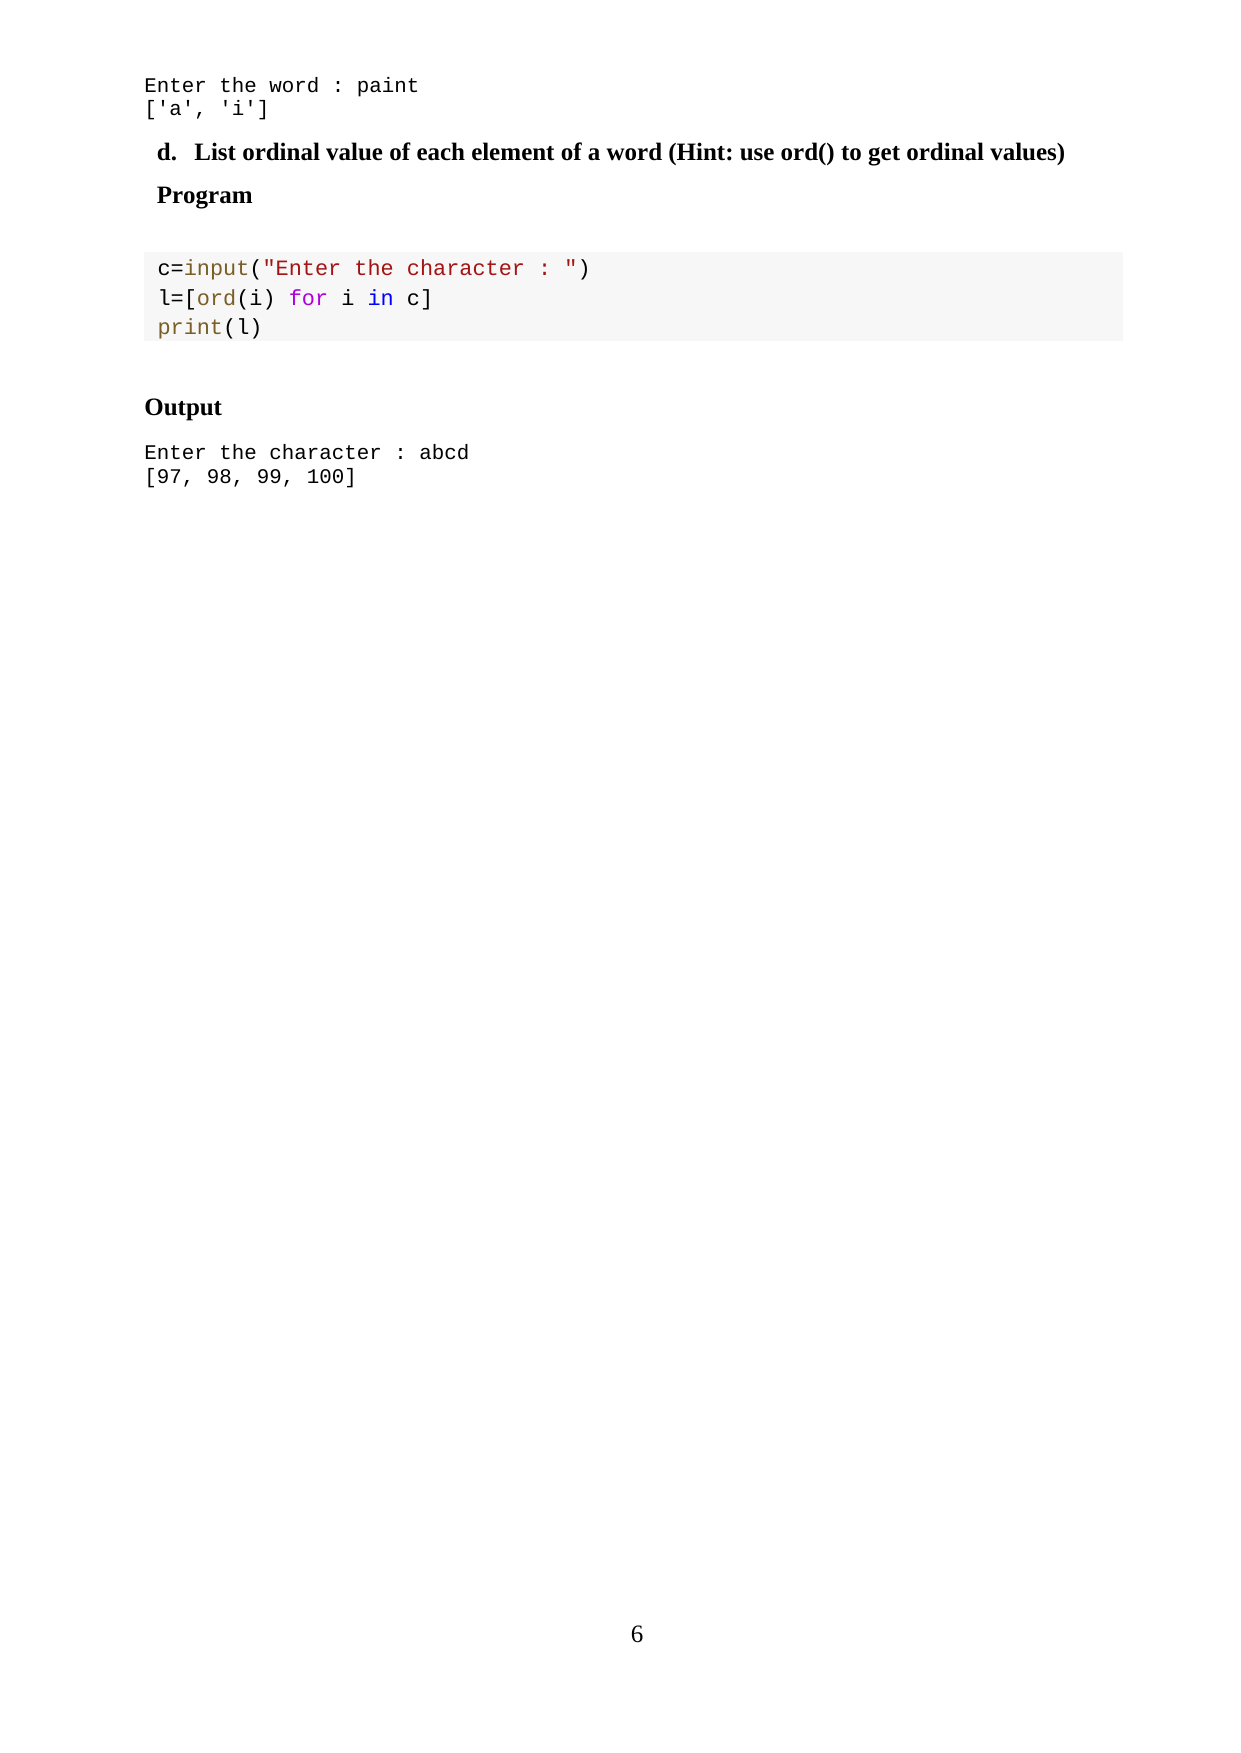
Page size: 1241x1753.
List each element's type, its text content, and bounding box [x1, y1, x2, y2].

text Program [157, 180, 1123, 209]
text ['a', 'i'] [144, 98, 1123, 122]
list List ordinal value of each element of a word (Hint: use ord() to get ordinal values) [157, 137, 1123, 165]
text Enter the word : paint [144, 75, 1123, 98]
text l=[ord(i) for i in c] [144, 282, 1123, 311]
text [97, 98, 99, 100] [144, 466, 1123, 490]
text Output [144, 392, 1123, 421]
text Enter the character : abcd [144, 442, 1123, 466]
text print(l) [144, 311, 1123, 341]
text c=input("Enter the character : ") [144, 252, 1123, 282]
